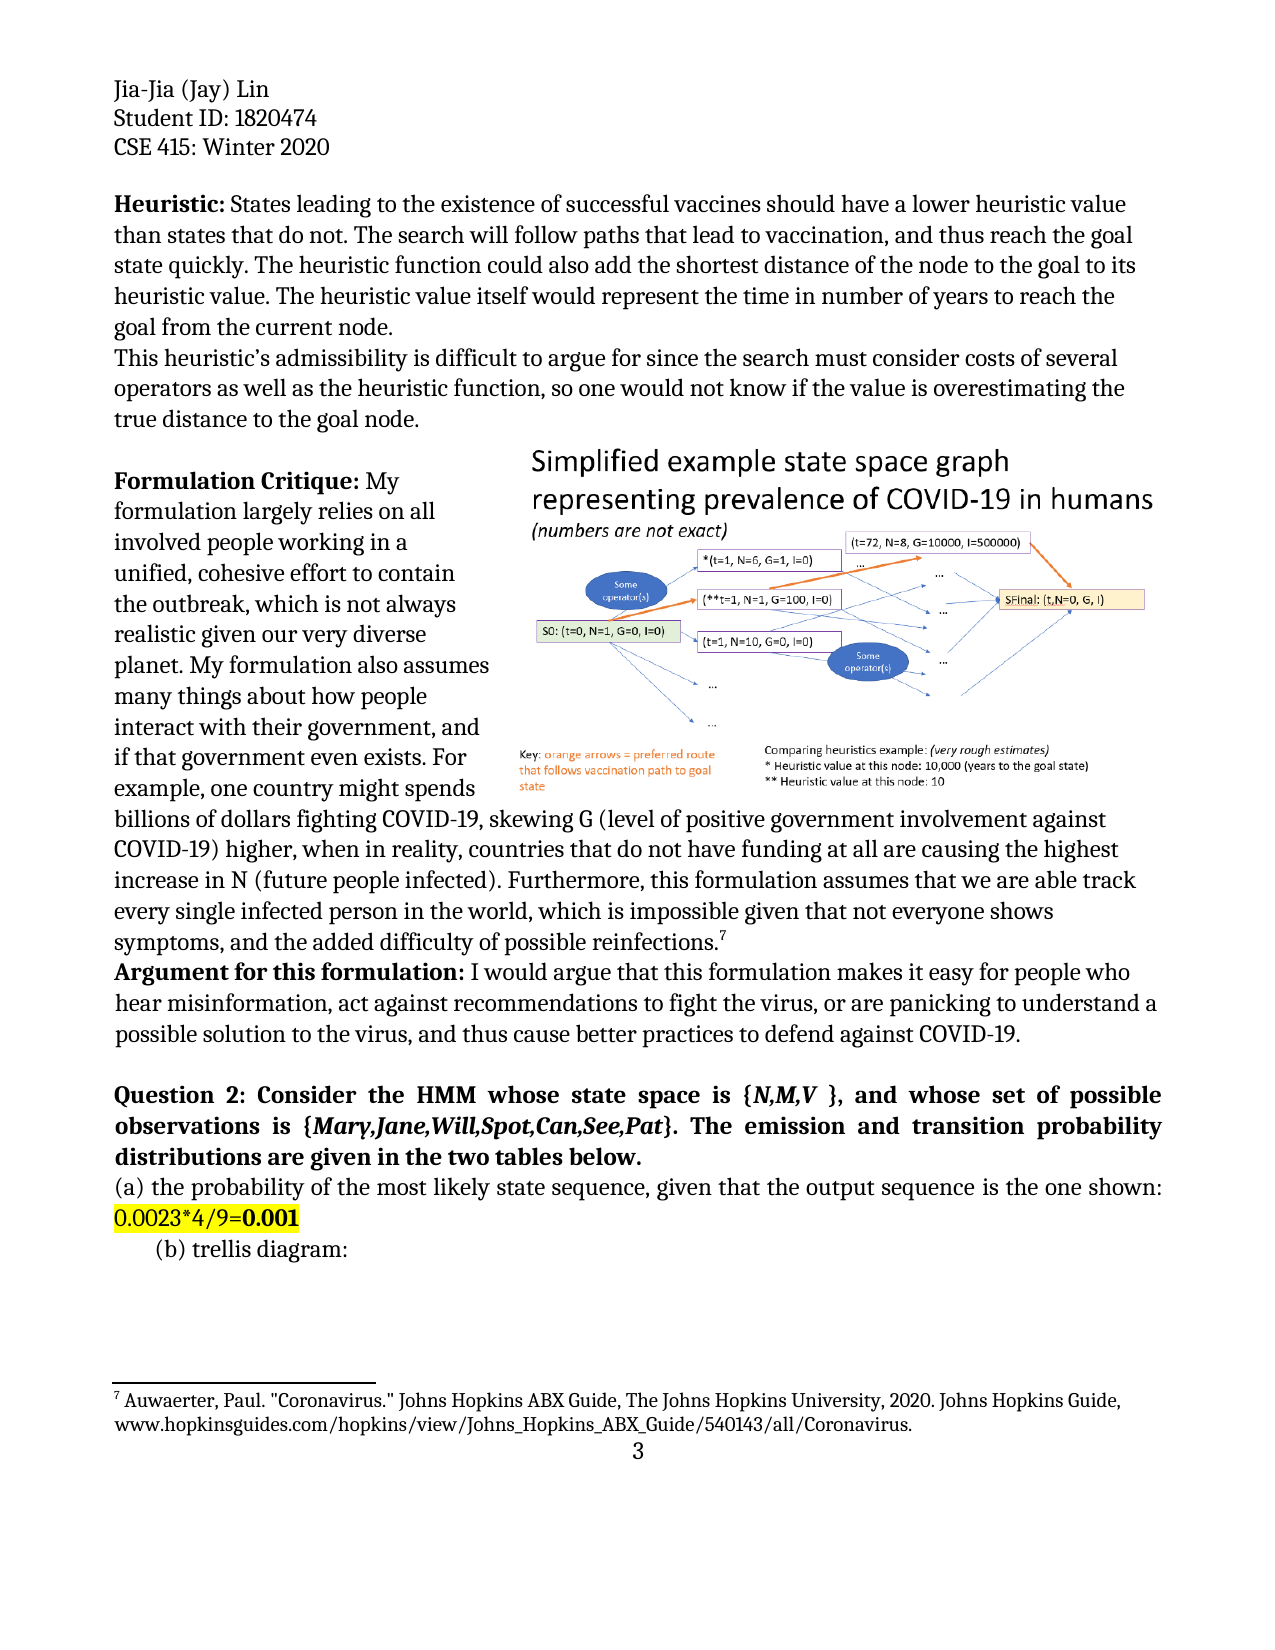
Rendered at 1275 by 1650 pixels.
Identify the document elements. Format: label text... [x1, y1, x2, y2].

text This heuristic’s admissibility is difficult to argue for since the search must consider costs of several operators as well as the heuristic function, so one would not know if the value is overestimating the true distance to the goal node. [114, 344, 1162, 434]
text Heuristic: States leading to the existence of successful vaccines should have a lower heuristic value than states that do not. The search will follow paths that lead to vaccination, and thus reach the goal state quickly. The heuristic function could also add the shortest distance of the node to the goal to its heuristic value. The heuristic value itself would represent the time in number of years to reach the goal from the current node. [114, 190, 1162, 342]
text Argument for this formulation: I would argue that this formulation makes it easy for people who hear misinformation, act against recommendations to fight the virus, or are panicking to understand a possible solution to the virus, and thus cause better practices to defend against COVID-19. [114, 958, 1162, 1048]
text (b) trellis diagram: [154, 1235, 1162, 1263]
picture [508, 439, 1155, 799]
text Question 2: Consider the HMM whose state space is {N,M,V }, and whose set of possible observations is {Mary,Jane,Will,Spot,Can,See,Pat}. The emission and transition probability distributions are given in the two tables below. [114, 1081, 1162, 1171]
text (a) the probability of the most likely state sequence, given that the output sequence is the one shown: 0.0023*4/9=0.001 [114, 1173, 1162, 1233]
